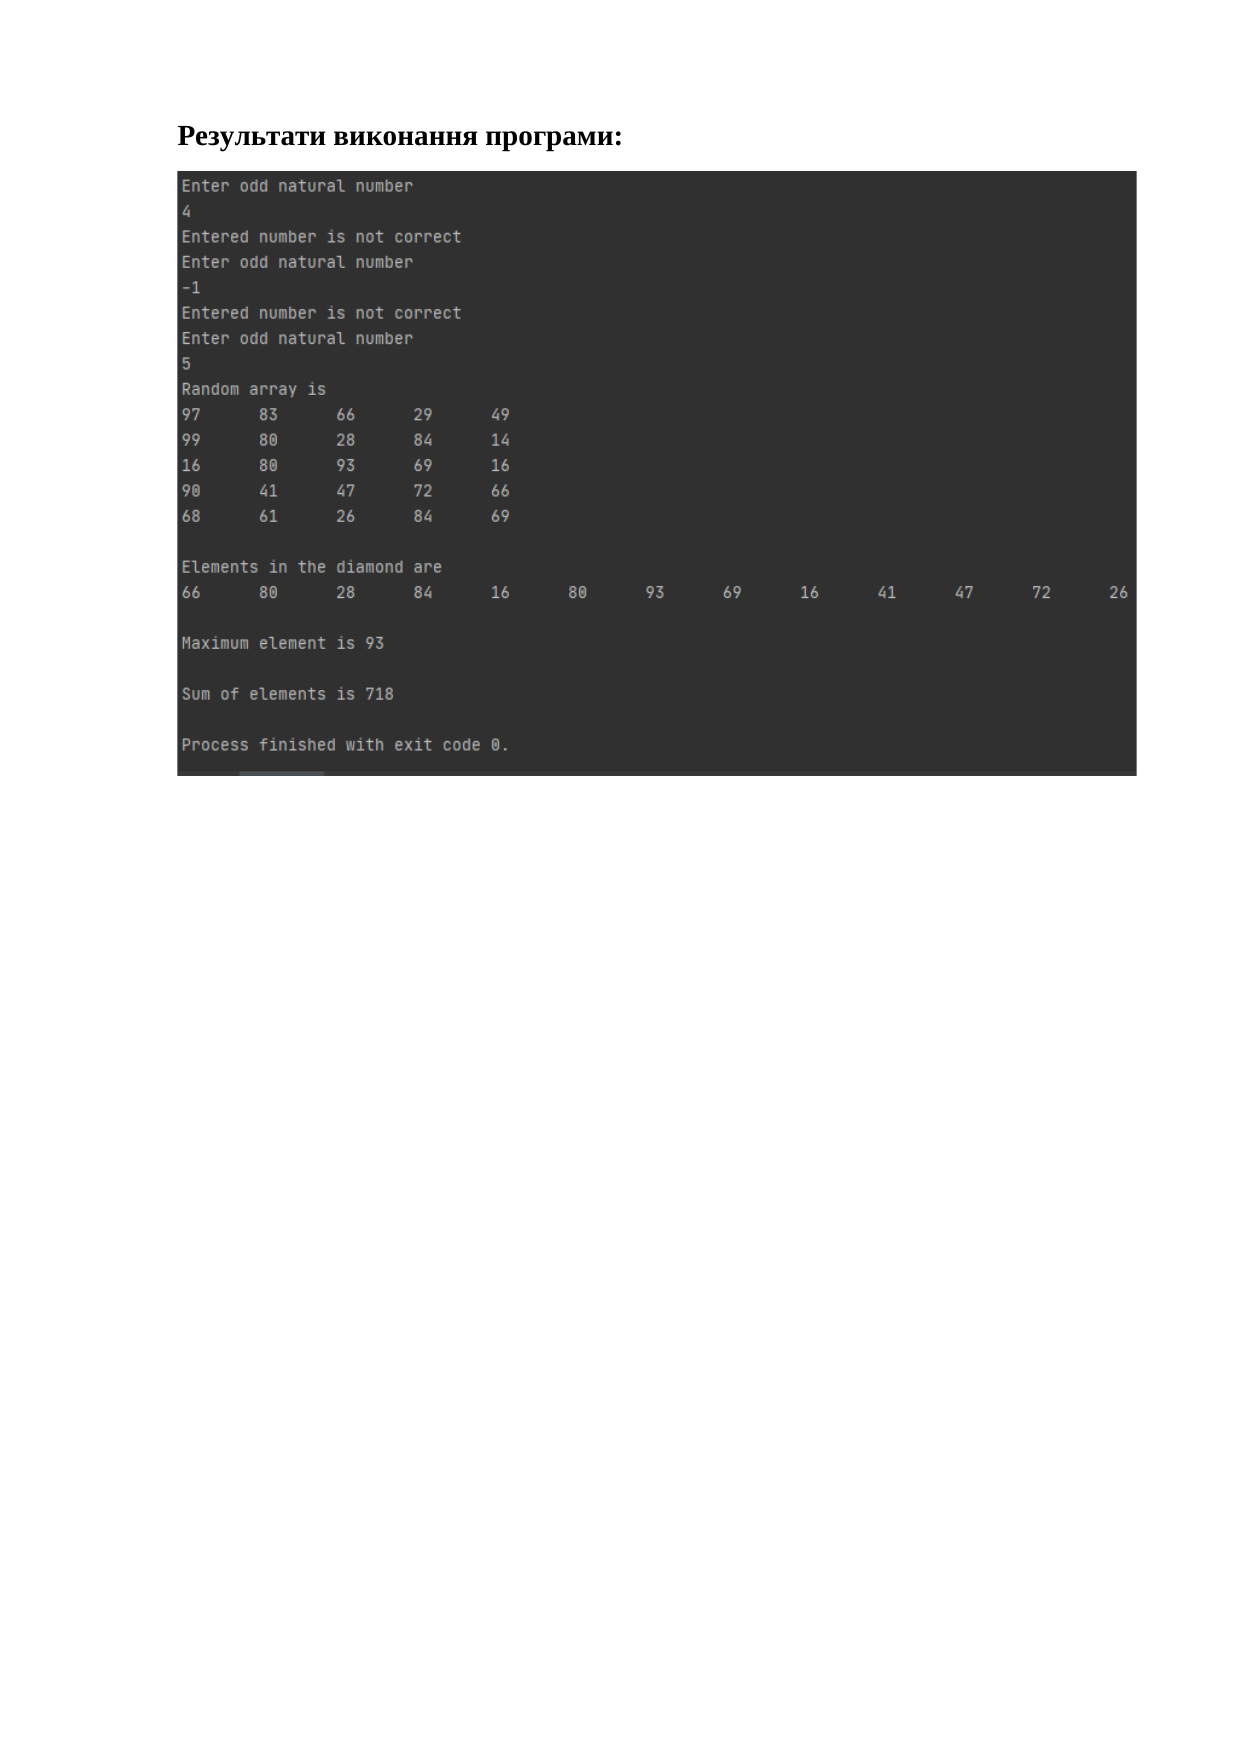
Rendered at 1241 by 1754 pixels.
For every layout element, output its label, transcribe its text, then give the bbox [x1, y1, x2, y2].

picture [177, 171, 1137, 776]
text Результати виконання програми: [177, 118, 1152, 152]
